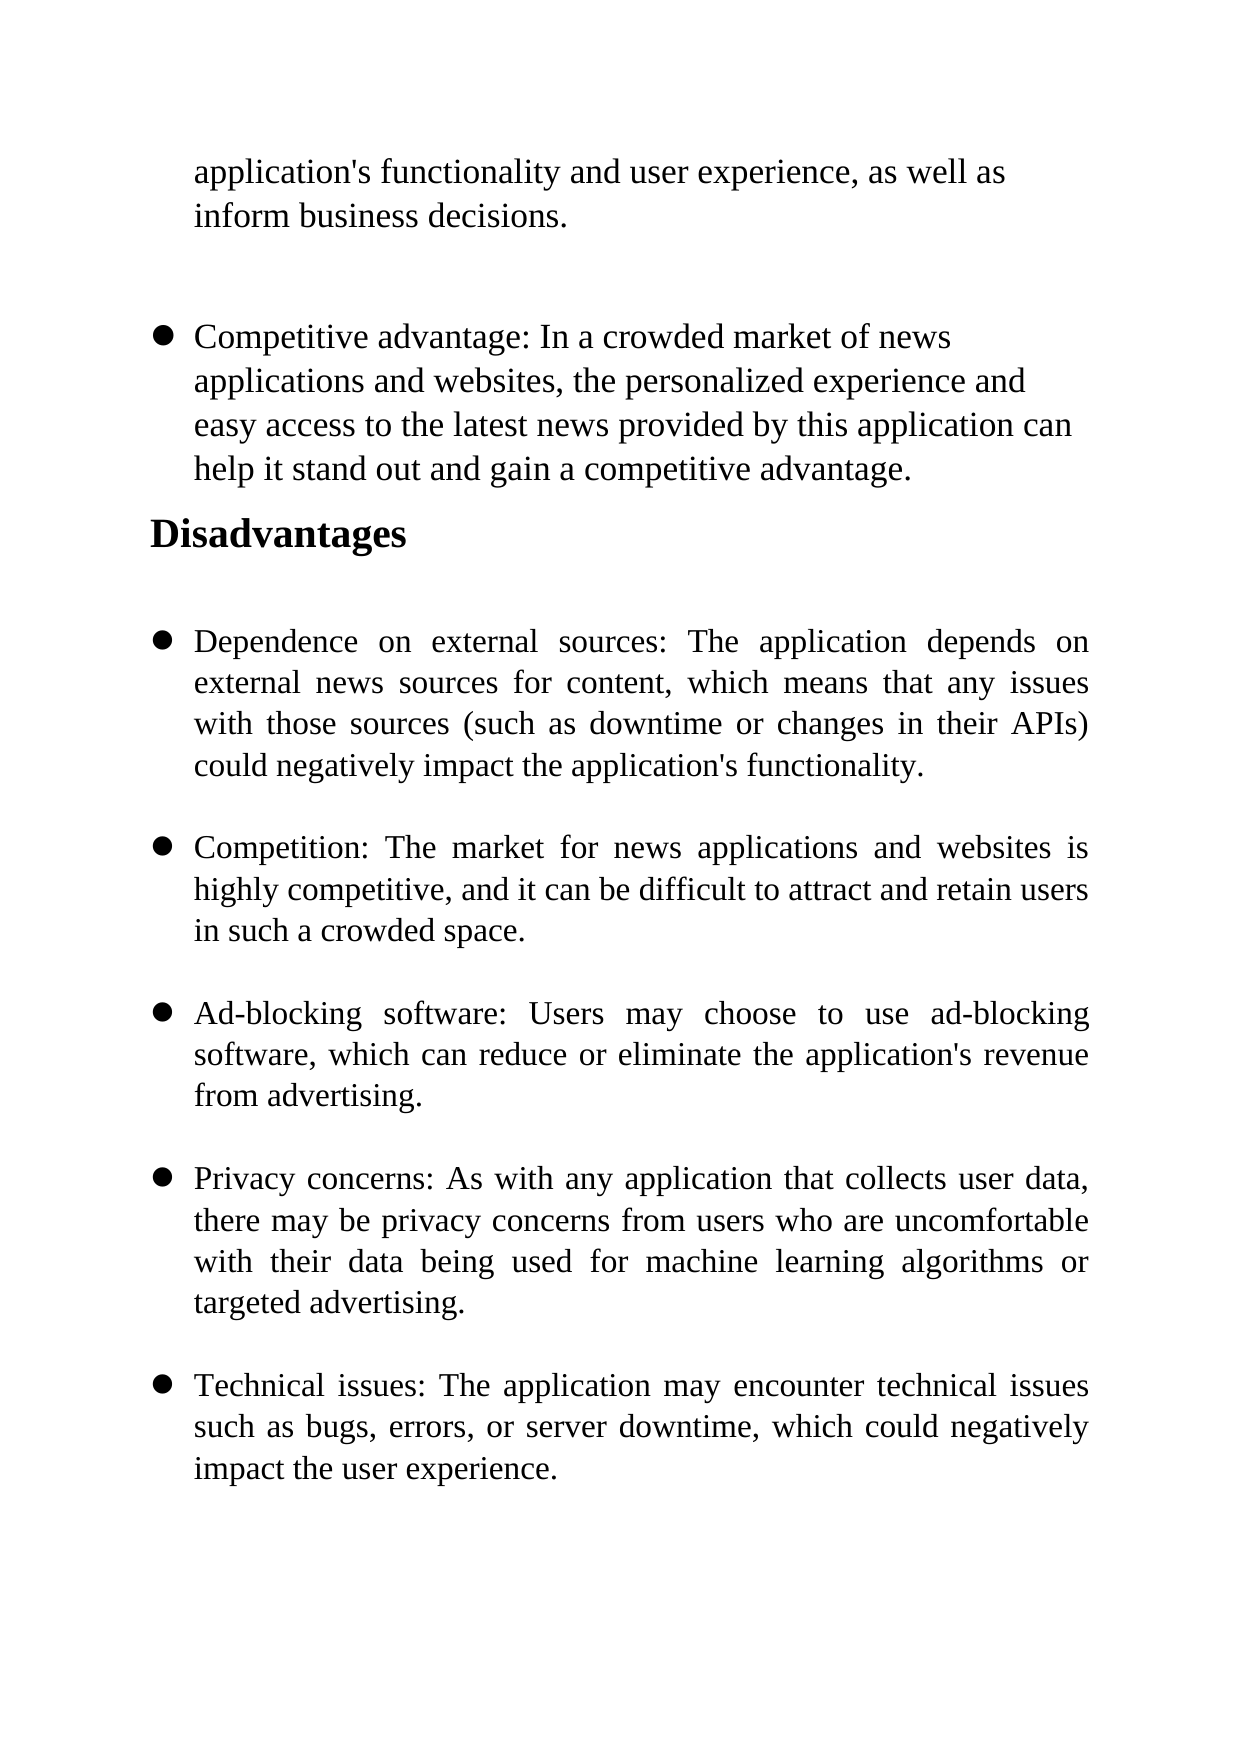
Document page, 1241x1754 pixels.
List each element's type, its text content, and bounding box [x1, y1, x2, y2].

text Disadvantages [150, 508, 1090, 556]
list Privacy concerns: As with any application that collects user data, there may be privacy concerns from users who are uncomfortable with their data being used for machine learning algorithms or targeted advertising. [150, 1158, 1090, 1321]
list Ad-blocking software: Users may choose to use ad-blocking software, which can reduce or eliminate the application's revenue from advertising. [150, 993, 1090, 1114]
list Competition: The market for news applications and websites is highly competitive, and it can be difficult to attract and retain users in such a crowded space. [150, 828, 1090, 949]
list Technical issues: The application may encounter technical issues such as bugs, errors, or server downtime, which could negatively impact the user experience. [150, 1365, 1090, 1486]
list Competitive advantage: In a crowded market of news applications and websites, the personalized experience and easy access to the latest news provided by this application can help it stand out and gain a competitive advantage. [150, 316, 1090, 488]
list Dependence on external sources: The application depends on external news sources for content, which means that any issues with those sources (such as downtime or changes in their APIs) could negatively impact the application's functionality. [150, 621, 1090, 783]
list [150, 150, 1090, 235]
